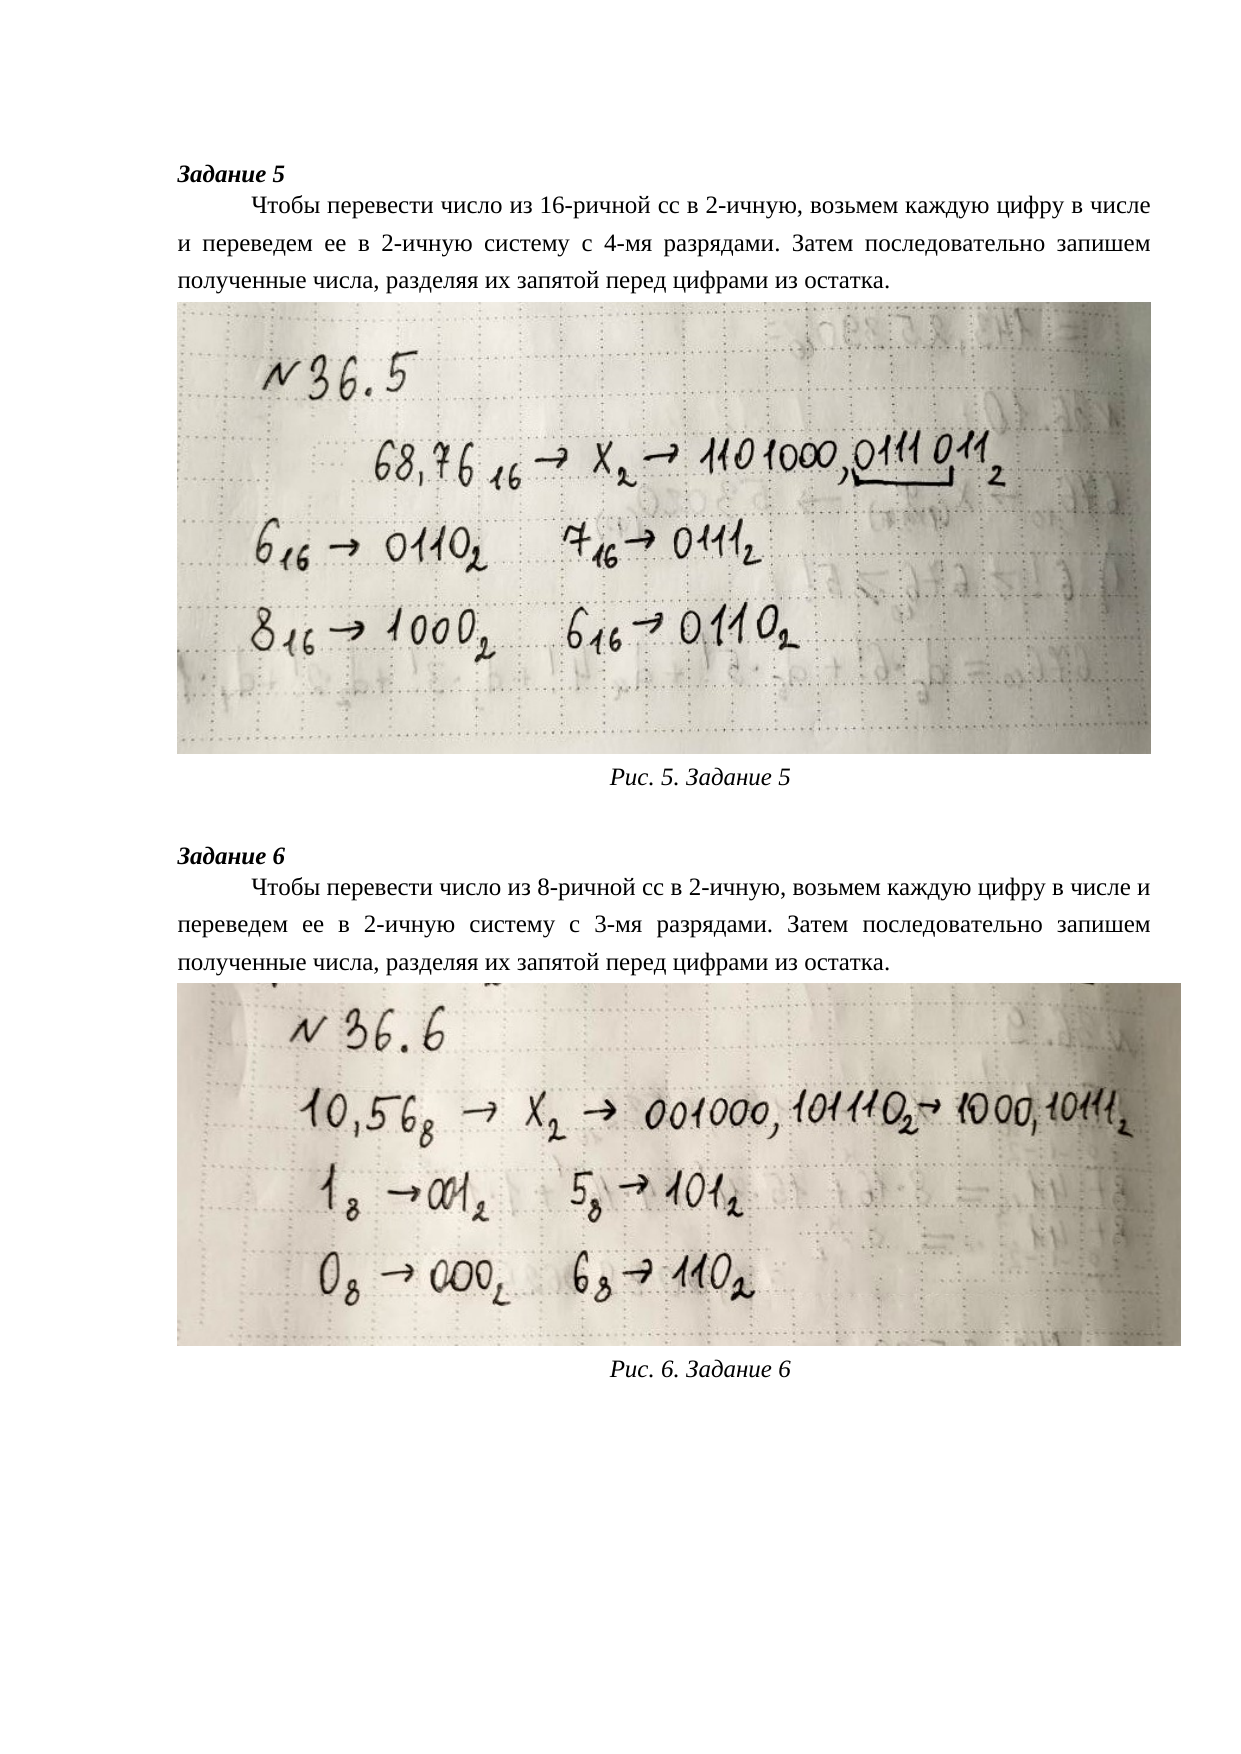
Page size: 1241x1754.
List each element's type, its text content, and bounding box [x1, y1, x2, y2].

text Чтобы перевести число из 16-ричной сс в 2-ичную, возьмем каждую цифру в числе и переведем ее в 2-ичную систему с 4-мя разрядами. Затем последовательно запишем полученные числа, разделяя их запятой перед цифрами из остатка. [177, 191, 1152, 294]
text Чтобы перевести число из 8-ричной сс в 2-ичную, возьмем каждую цифру в числе и переведем ее в 2-ичную систему с 3-мя разрядами. Затем последовательно запишем полученные числа, разделяя их запятой перед цифрами из остатка. [177, 872, 1152, 976]
picture [177, 983, 1181, 1346]
subtitle Задание 6 [177, 841, 1152, 870]
text Рис. 6. Задание 6 [177, 1354, 1152, 1383]
subtitle Задание 5 [177, 159, 1152, 188]
text Рис. 5. Задание 5 [177, 762, 1152, 791]
picture [177, 302, 1151, 754]
